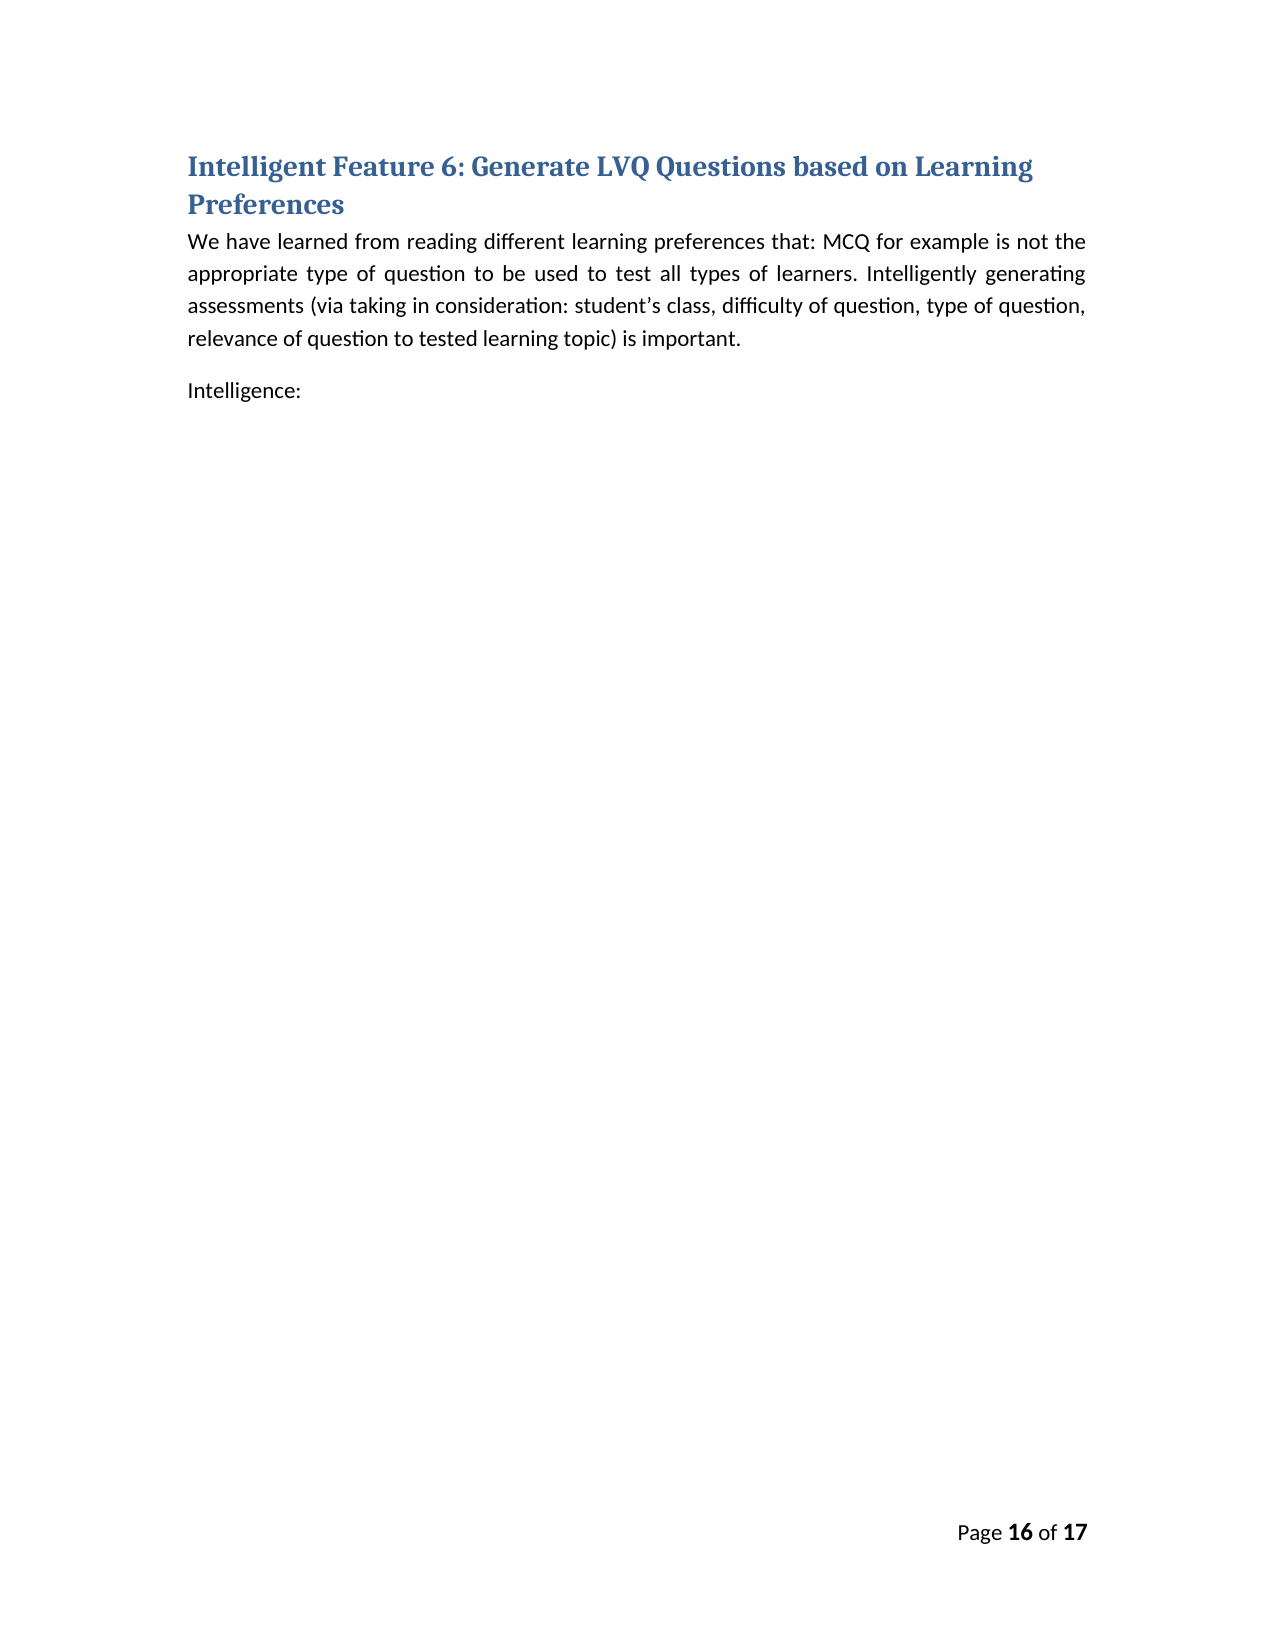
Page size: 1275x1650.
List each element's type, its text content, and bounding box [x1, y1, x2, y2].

text Intelligence: [187, 377, 1087, 405]
text We have learned from reading different learning preferences that: MCQ for example is not the appropriate type of question to be used to test all types of learners. Intelligently generating assessments (via taking in consideration: student’s class, difficulty of question, type of question, relevance of question to tested learning topic) is important. [187, 227, 1087, 352]
subtitle Intelligent Feature 6: Generate LVQ Questions based on Learning Preferences [187, 150, 1087, 222]
